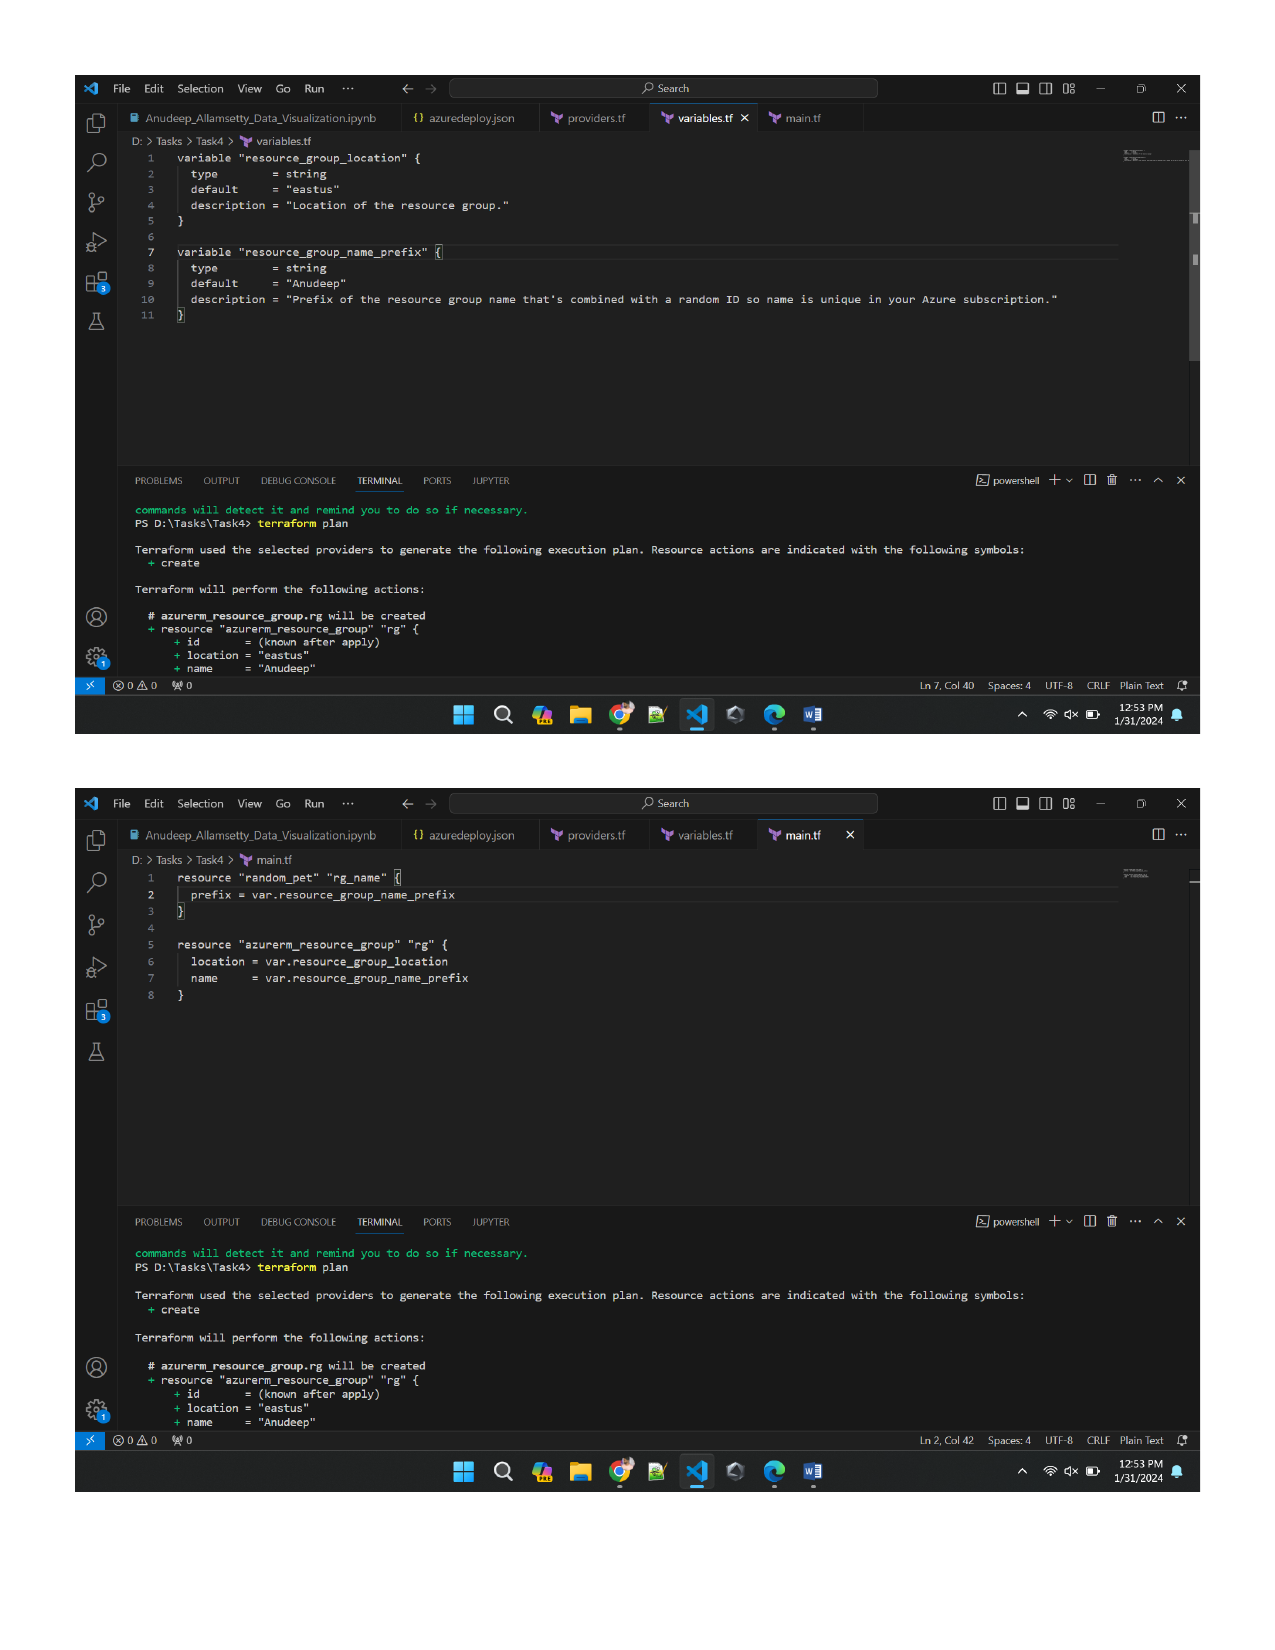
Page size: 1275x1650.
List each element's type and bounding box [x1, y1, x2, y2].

picture [75, 75, 1200, 734]
picture [75, 788, 1200, 1492]
